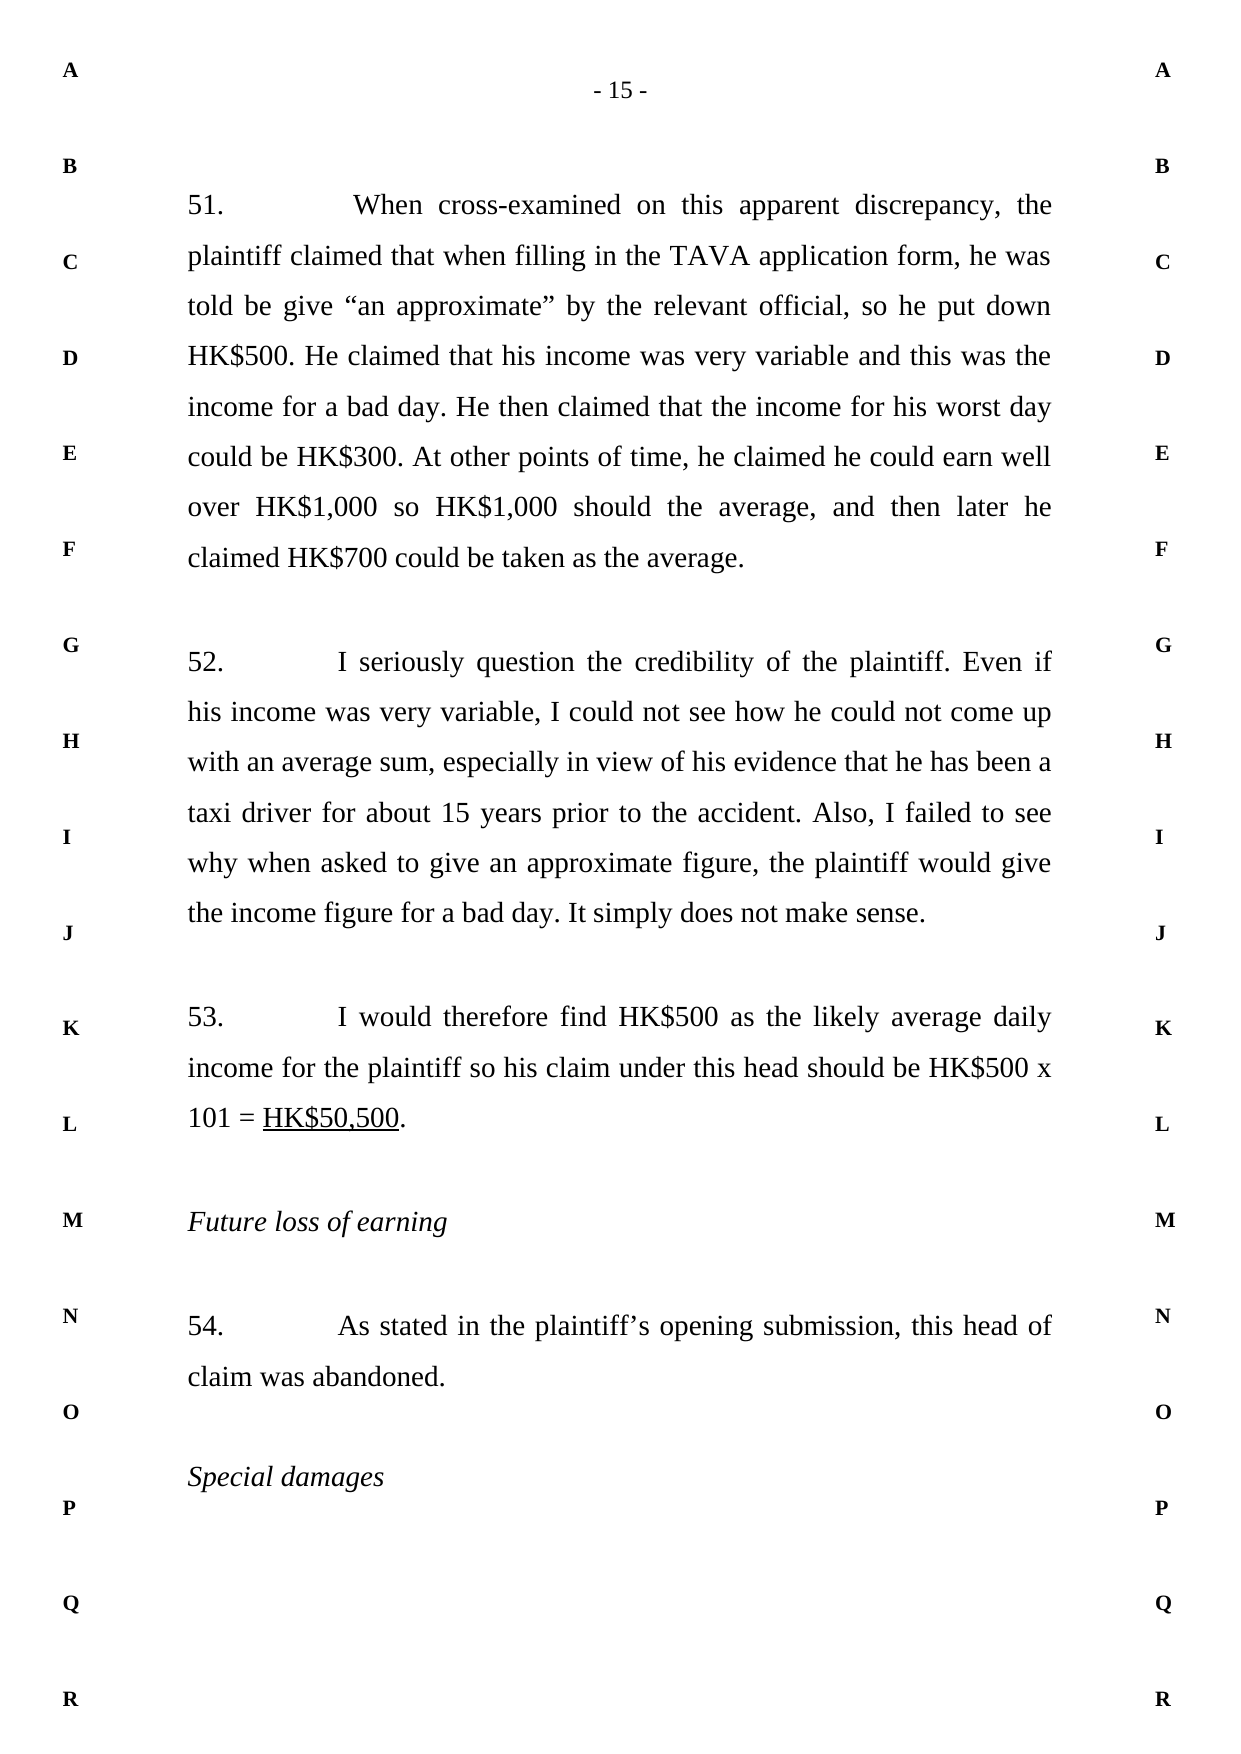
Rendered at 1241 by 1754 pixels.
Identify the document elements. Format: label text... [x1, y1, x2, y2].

text Special damages [187, 1459, 1053, 1493]
list When cross-examined on this apparent discrepancy, the plaintiff claimed that when filling in the TAVA application form, he was told be give “an approximate” by the relevant official, so he put down HK$500. He claimed that his income was very variable and this was the income for a bad day. He then claimed that the income for his worst day could be HK$300. At other points of time, he claimed he could earn well over HK$1,000 so HK$1,000 should the average, and then later he claimed HK$700 could be taken as the average. [187, 187, 1053, 573]
text Future loss of earning [187, 1204, 1053, 1238]
list As stated in the plaintiff’s opening submission, this head of claim was abandoned. [187, 1308, 1053, 1392]
list I seriously question the credibility of the plaintiff. Even if his income was very variable, I could not see how he could not come up with an average sum, especially in view of his evidence that he has been a taxi driver for about 15 years prior to the accident. Also, I failed to see why when asked to give an approximate figure, the plaintiff would give the income figure for a bad day. It simply does not make sense. [187, 644, 1053, 929]
list I would therefore find HK$500 as the likely average daily income for the plaintiff so his claim under this head should be HK$500 x 101 = HK$50,500. [187, 999, 1053, 1134]
